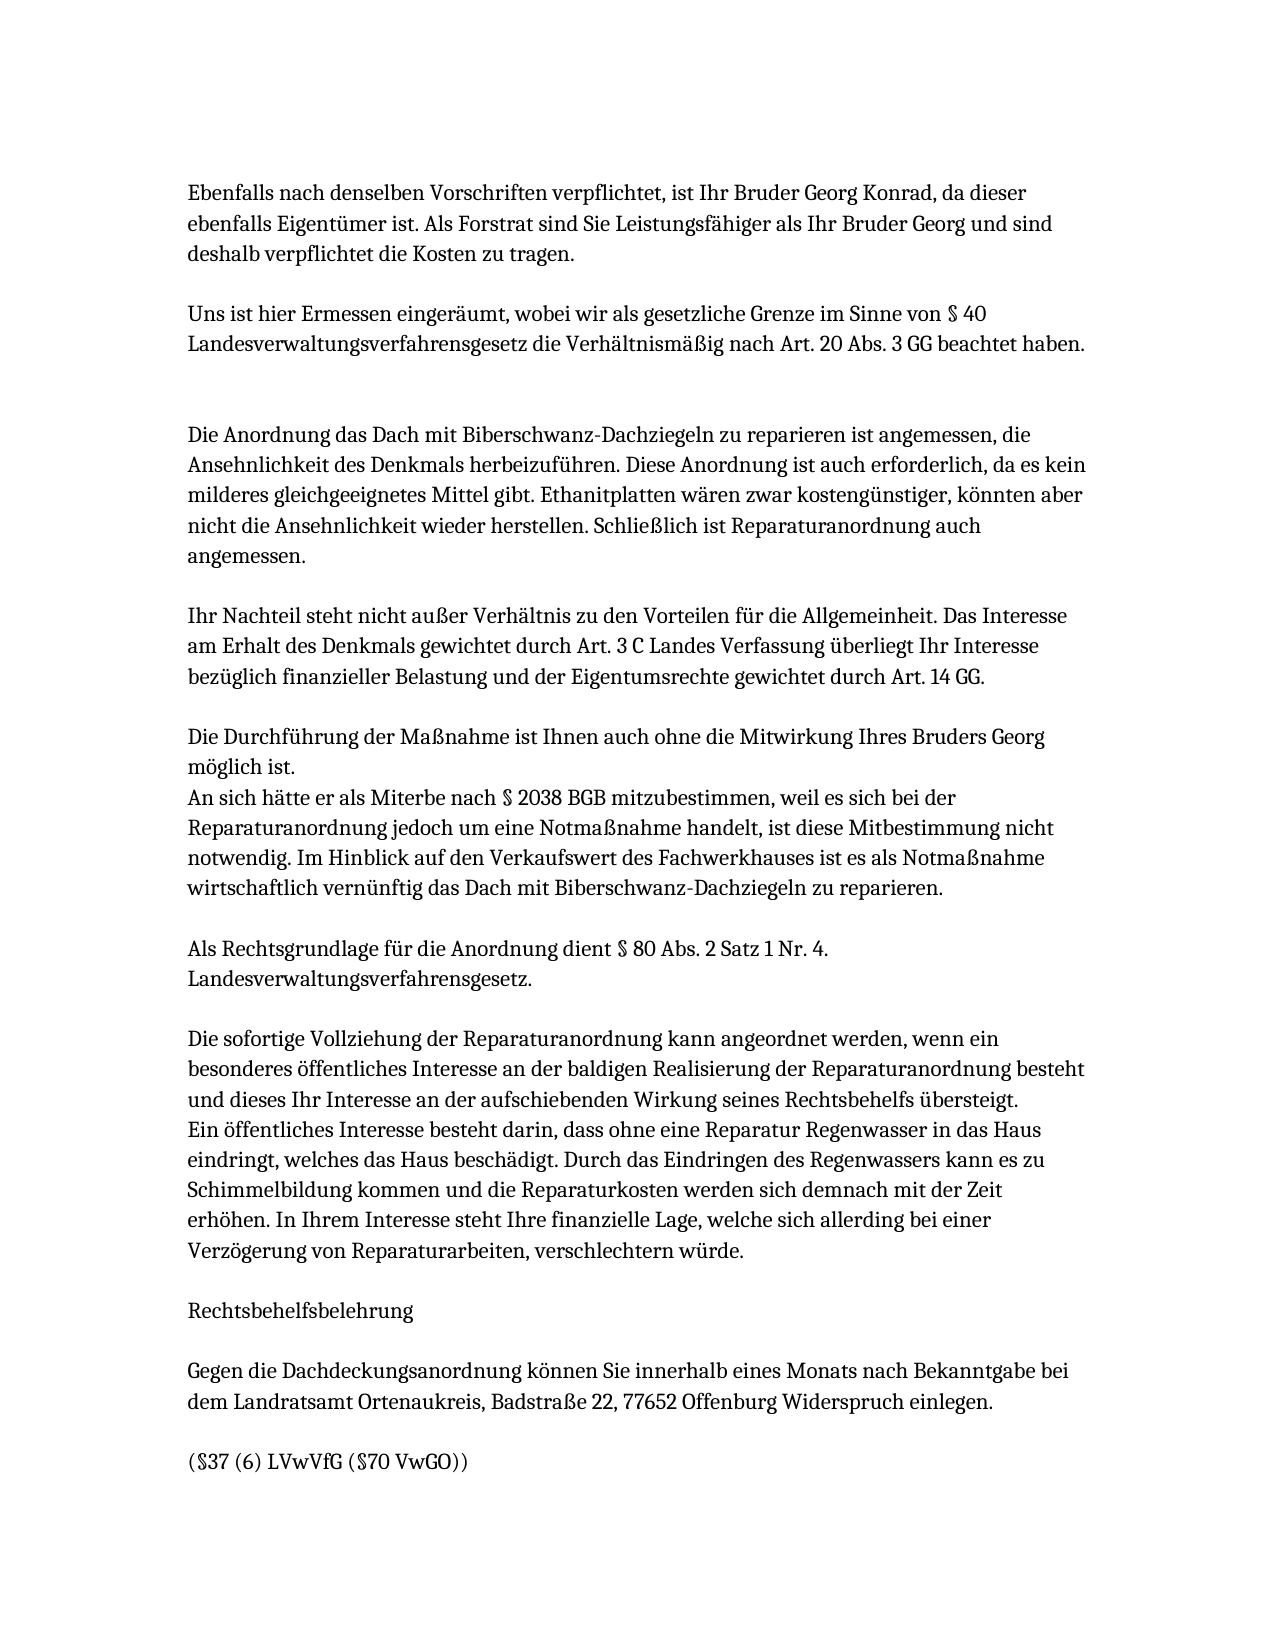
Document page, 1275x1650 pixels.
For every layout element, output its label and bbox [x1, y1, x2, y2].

text [187, 150, 1087, 1475]
